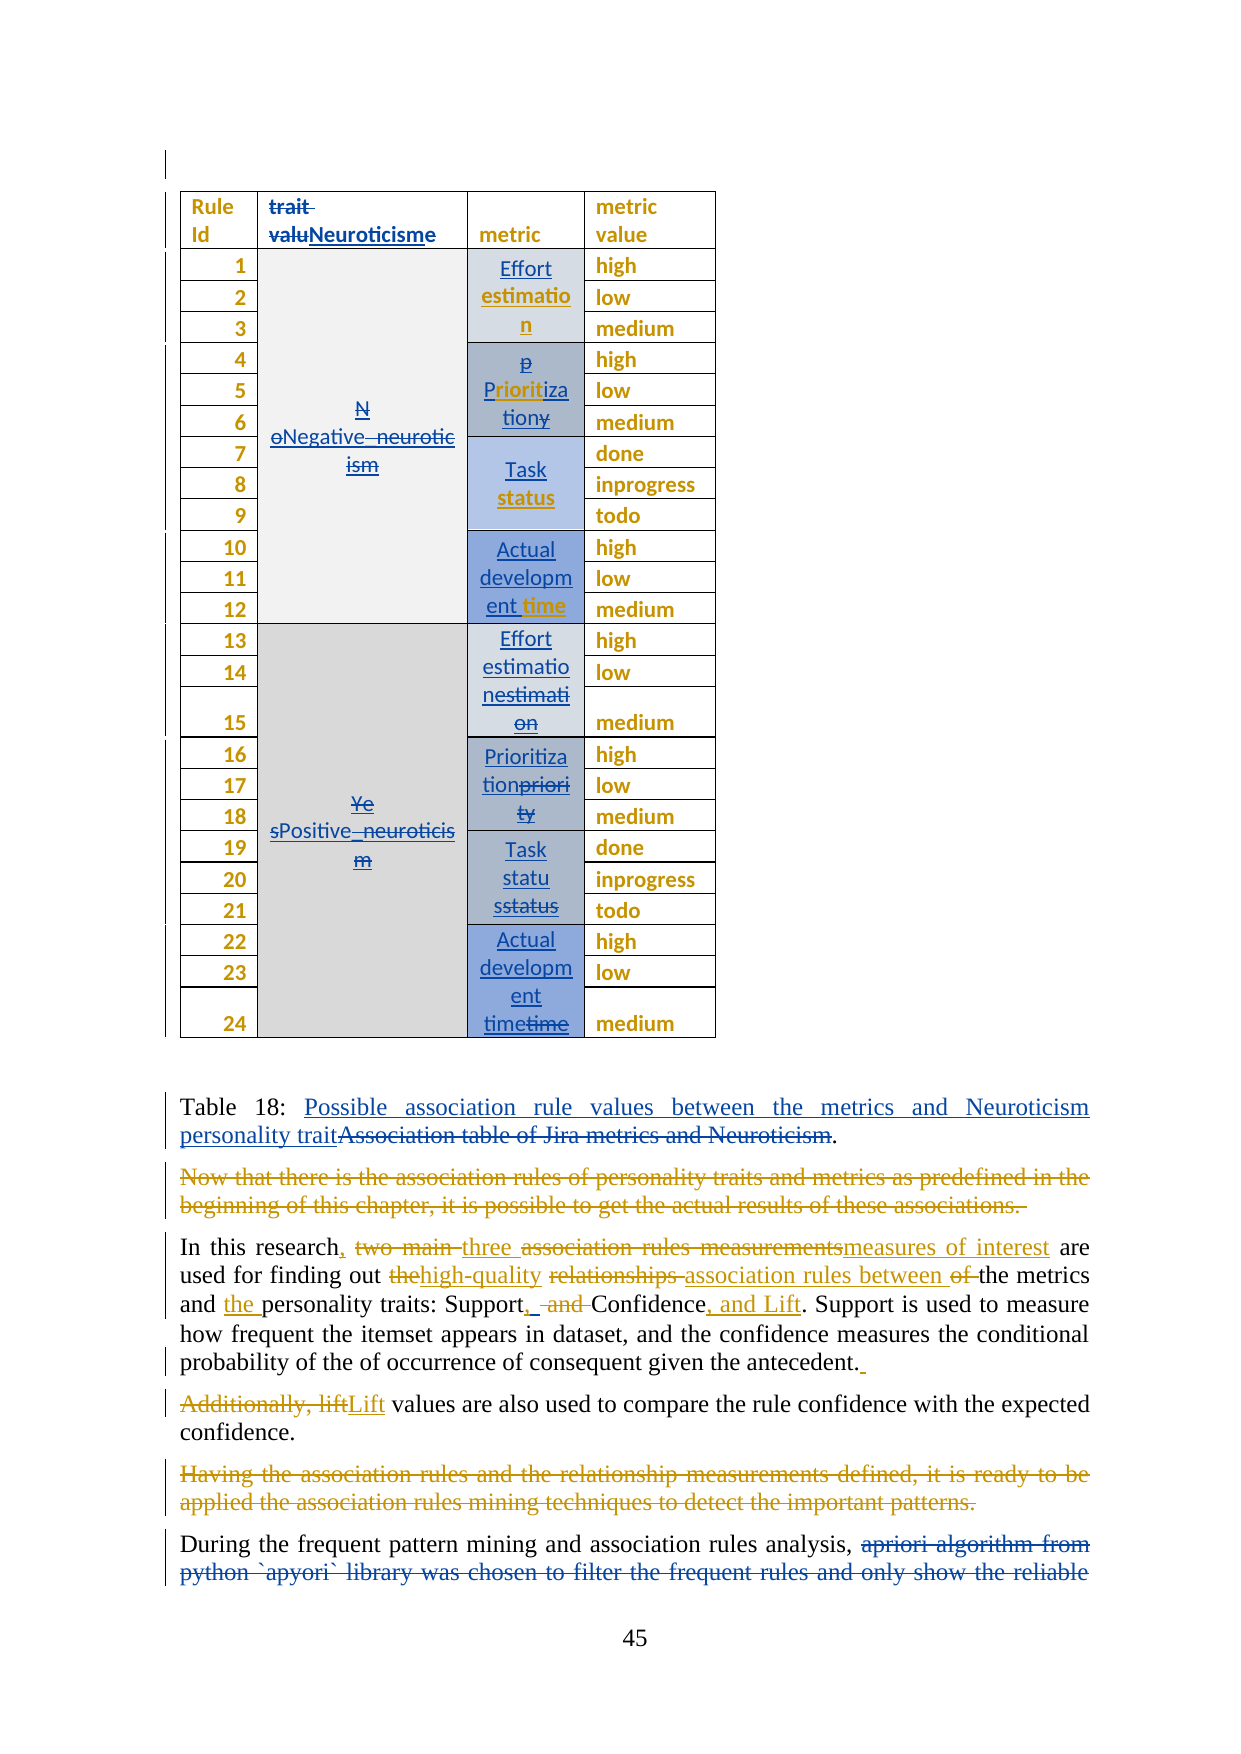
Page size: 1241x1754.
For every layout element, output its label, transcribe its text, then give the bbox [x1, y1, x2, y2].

table_cell 9 [181, 499, 257, 529]
table_cell [468, 831, 584, 924]
table_cell medium [585, 406, 715, 436]
table_cell todo [585, 499, 715, 529]
table_cell medium [585, 593, 715, 623]
table_cell 15 [181, 687, 257, 736]
table_cell 5 [181, 374, 257, 404]
text values are also used to compare the rule confidence with the expected confidence. [179, 1389, 1090, 1446]
table_cell 4 [181, 343, 257, 373]
table_cell estimation [468, 249, 584, 342]
table_cell done [585, 831, 715, 861]
table_cell riorit [468, 343, 584, 436]
table_cell 12 [181, 593, 257, 623]
table_cell low [585, 956, 715, 986]
text In this research are used for finding out the metrics and personality traits: SupportConfidence. Support is used to measure how frequent the itemset appears in dataset, and the confidence measures the conditional probability of the of occurrence of consequent given the antecedent. [179, 1232, 1090, 1376]
table_cell 19 [181, 831, 257, 861]
text Table 18: . [179, 1092, 1090, 1149]
table_cell medium [585, 312, 715, 342]
table_cell 7 [181, 437, 257, 467]
table_cell 13 [181, 624, 257, 654]
table_cell low [585, 281, 715, 311]
table_cell 11 [181, 562, 257, 592]
table_cell low [585, 374, 715, 404]
table_header [258, 192, 467, 248]
table_cell 23 [181, 956, 257, 986]
table_cell 10 [181, 531, 257, 561]
table_cell medium [585, 988, 715, 1037]
table_cell 21 [181, 894, 257, 924]
table_cell 8 [181, 468, 257, 498]
table_cell [468, 925, 584, 1037]
table_cell 22 [181, 925, 257, 955]
table_cell 6 [181, 406, 257, 436]
table_cell high [585, 249, 715, 279]
table_cell inprogress [585, 468, 715, 498]
table_cell low [585, 562, 715, 592]
table_cell 17 [181, 769, 257, 799]
table_cell time [468, 531, 584, 623]
table_cell [468, 624, 584, 736]
table_cell status [468, 437, 584, 529]
table_cell inprogress [585, 863, 715, 893]
table_cell todo [585, 894, 715, 924]
table_cell high [585, 738, 715, 768]
table_header Rule Id [181, 192, 257, 248]
table_cell 14 [181, 656, 257, 686]
table_cell 18 [181, 800, 257, 830]
table_cell low [585, 769, 715, 799]
table_cell 24 [181, 988, 257, 1037]
table_cell low [585, 656, 715, 686]
table_cell 1 [181, 249, 257, 279]
table_cell 16 [181, 738, 257, 768]
table_cell high [585, 925, 715, 955]
table_cell 2 [181, 281, 257, 311]
table_cell 3 [181, 312, 257, 342]
table_cell [468, 738, 584, 830]
table_cell high [585, 343, 715, 373]
table_header metric [468, 192, 584, 248]
table_cell 20 [181, 863, 257, 893]
table_cell high [585, 531, 715, 561]
table_cell [258, 624, 467, 1037]
table_cell medium [585, 800, 715, 830]
table_cell medium [585, 687, 715, 736]
table_cell done [585, 437, 715, 467]
table_header metric value [585, 192, 715, 248]
table_cell [258, 249, 467, 623]
table_cell high [585, 624, 715, 654]
